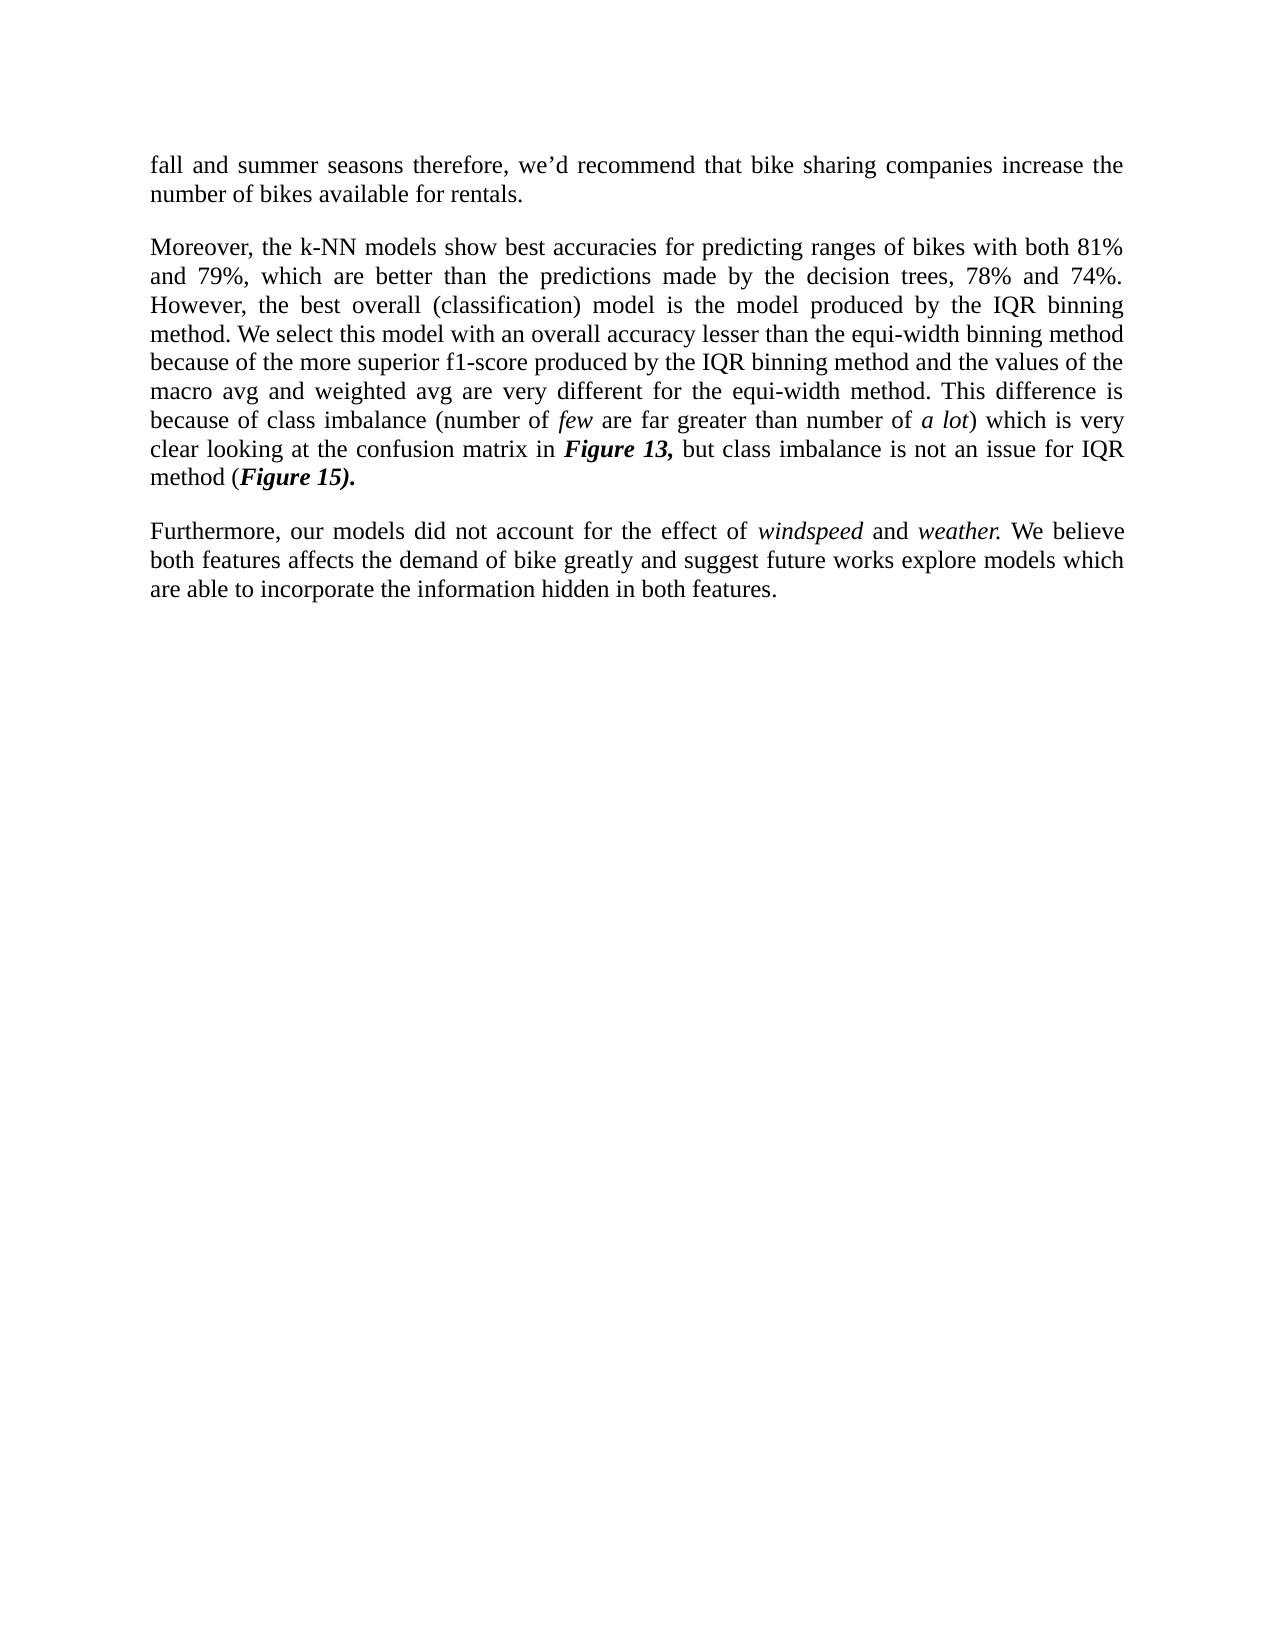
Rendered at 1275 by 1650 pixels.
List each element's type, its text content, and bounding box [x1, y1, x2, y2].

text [150, 150, 1125, 207]
text Furthermore, our models did not account for the effect of windspeed and weather. We believe both features affects the demand of bike greatly and suggest future works explore models which are able to incorporate the information hidden in both features. [150, 516, 1125, 602]
text Moreover, the k-NN models show best accuracies for predicting ranges of bikes with both 81% and 79%, which are better than the predictions made by the decision trees, 78% and 74%. However, the best overall (classification) model is the model produced by the IQR binning method. We select this model with an overall accuracy lesser than the equi-width binning method because of the more superior f1-score produced by the IQR binning method and the values of the macro avg and weighted avg are very different for the equi-width method. This difference is because of class imbalance (number of few are far greater than number of a lot) which is very clear looking at the confusion matrix in Figure 13, but class imbalance is not an issue for IQR method (Figure 15). [150, 232, 1125, 491]
